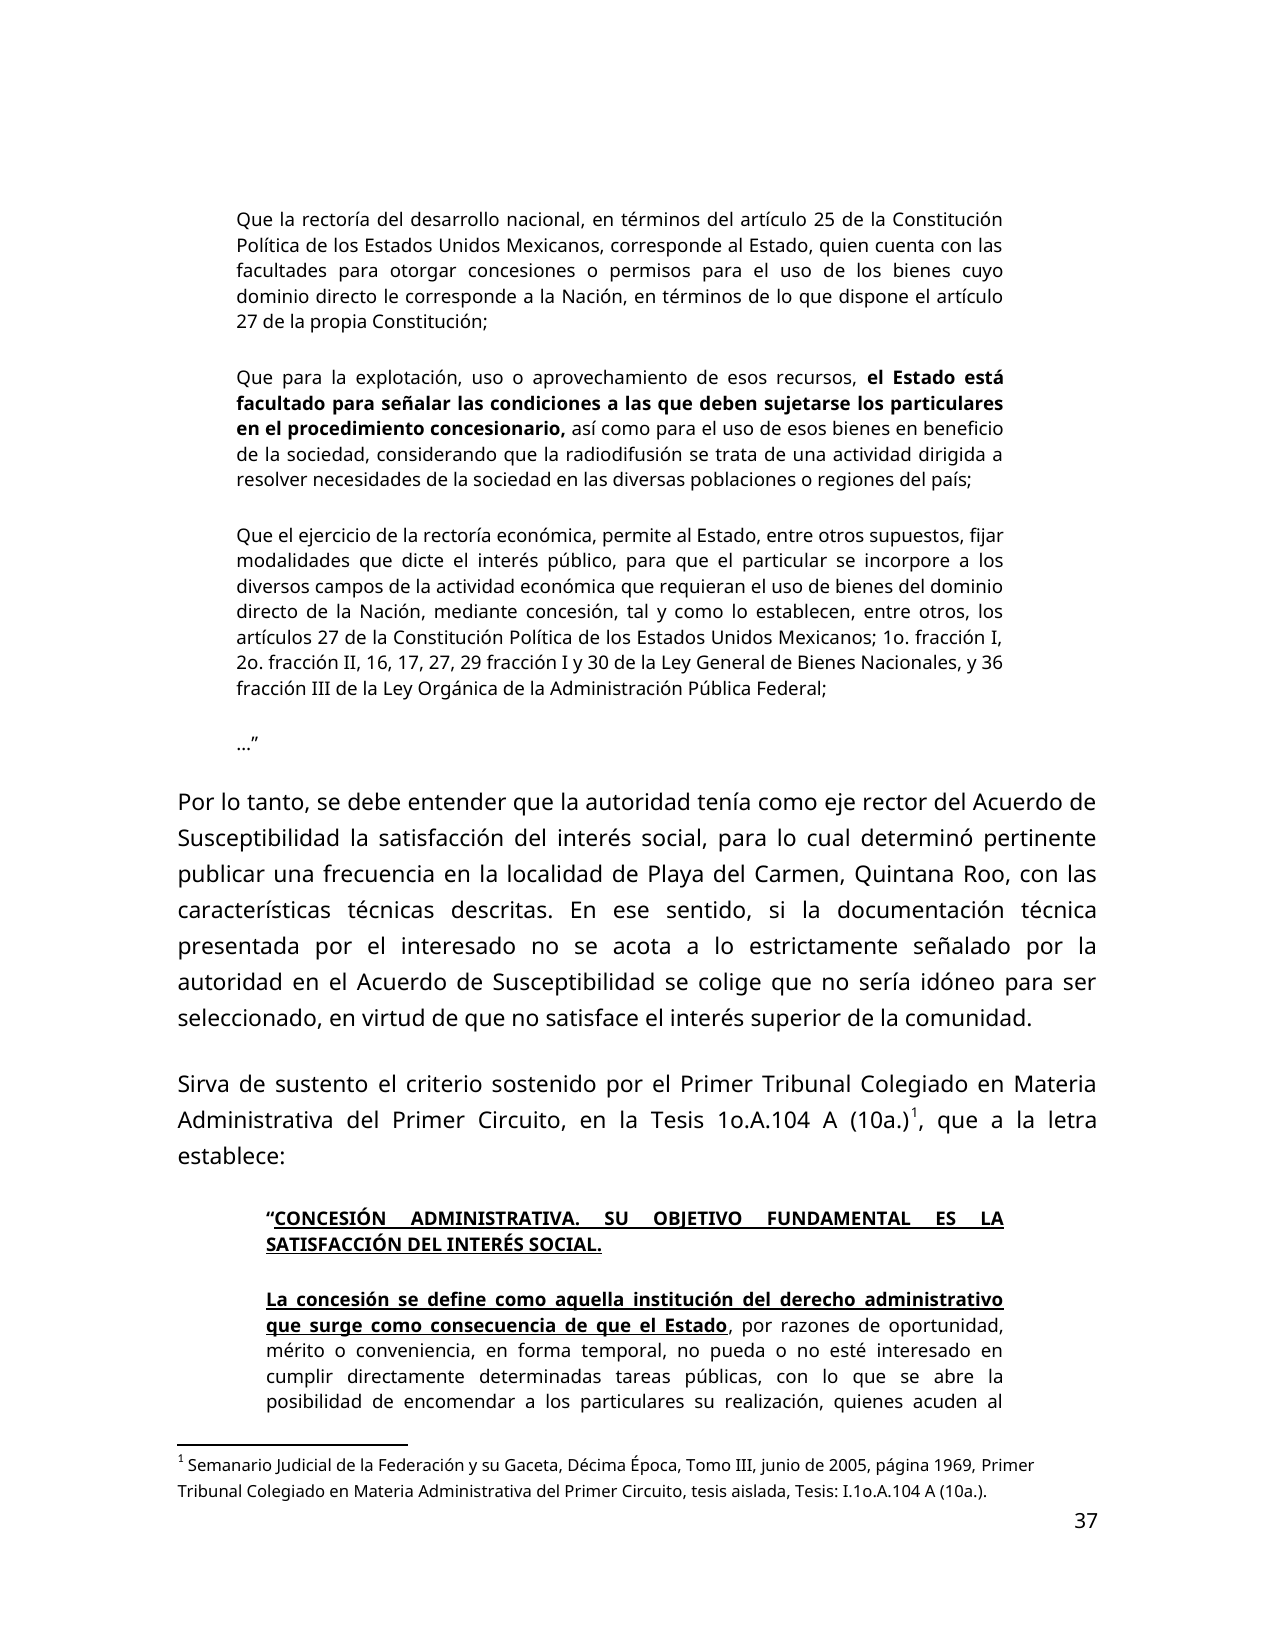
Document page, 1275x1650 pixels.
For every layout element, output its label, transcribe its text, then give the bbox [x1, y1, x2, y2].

text Que la rectoría del desarrollo nacional, en términos del artículo 25 de la Constitución Política de los Estados Unidos Mexicanos, corresponde al Estado, quien cuenta con las facultades para otorgar concesiones o permisos para el uso de los bienes cuyo dominio directo le corresponde a la Nación, en términos de lo que dispone el artículo 27 de la propia Constitución; [236, 207, 1004, 334]
text Por lo tanto, se debe entender que la autoridad tenía como eje rector del Acuerdo de Susceptibilidad la satisfacción del interés social, para lo cual determinó pertinente publicar una frecuencia en la localidad de Playa del Carmen, Quintana Roo, con las características técnicas descritas. En ese sentido, si la documentación técnica presentada por el interesado no se acota a lo estrictamente señalado por la autoridad en el Acuerdo de Susceptibilidad se colige que no sería idóneo para ser seleccionado, en virtud de que no satisface el interés superior de la comunidad. [177, 786, 1098, 1033]
text …” [236, 731, 1004, 756]
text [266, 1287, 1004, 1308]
text “CONCESIÓN ADMINISTRATIVA. SU OBJETIVO FUNDAMENTAL ES LA SATISFACCIÓN DEL INTERÉS SOCIAL. [266, 1206, 1004, 1257]
text Que para la explotación, uso o aprovechamiento de esos recursos, el Estado está facultado para señalar las condiciones a las que deben sujetarse los particulares en el procedimiento concesionario, así como para el uso de esos bienes en beneficio de la sociedad, considerando que la radiodifusión se trata de una actividad dirigida a resolver necesidades de la sociedad en las diversas poblaciones o regiones del país; [236, 364, 1004, 492]
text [266, 1310, 1004, 1414]
text Sirva de sustento el criterio sostenido por el Primer Tribunal Colegiado en Materia Administrativa del Primer Circuito, en la Tesis 1o.A.104 A (10a.), que a la letra establece: [177, 1068, 1098, 1171]
text Que el ejercicio de la rectoría económica, permite al Estado, entre otros supuestos, fijar modalidades que dicte el interés público, para que el particular se incorpore a los diversos campos de la actividad económica que requieran el uso de bienes del dominio directo de la Nación, mediante concesión, tal y como lo establecen, entre otros, los artículos 27 de la Constitución Política de los Estados Unidos Mexicanos; 1o. fracción I, 2o. fracción II, 16, 17, 27, 29 fracción I y 30 de la Ley General de Bienes Nacionales, y 36 fracción III de la Ley Orgánica de la Administración Pública Federal; [236, 522, 1004, 701]
